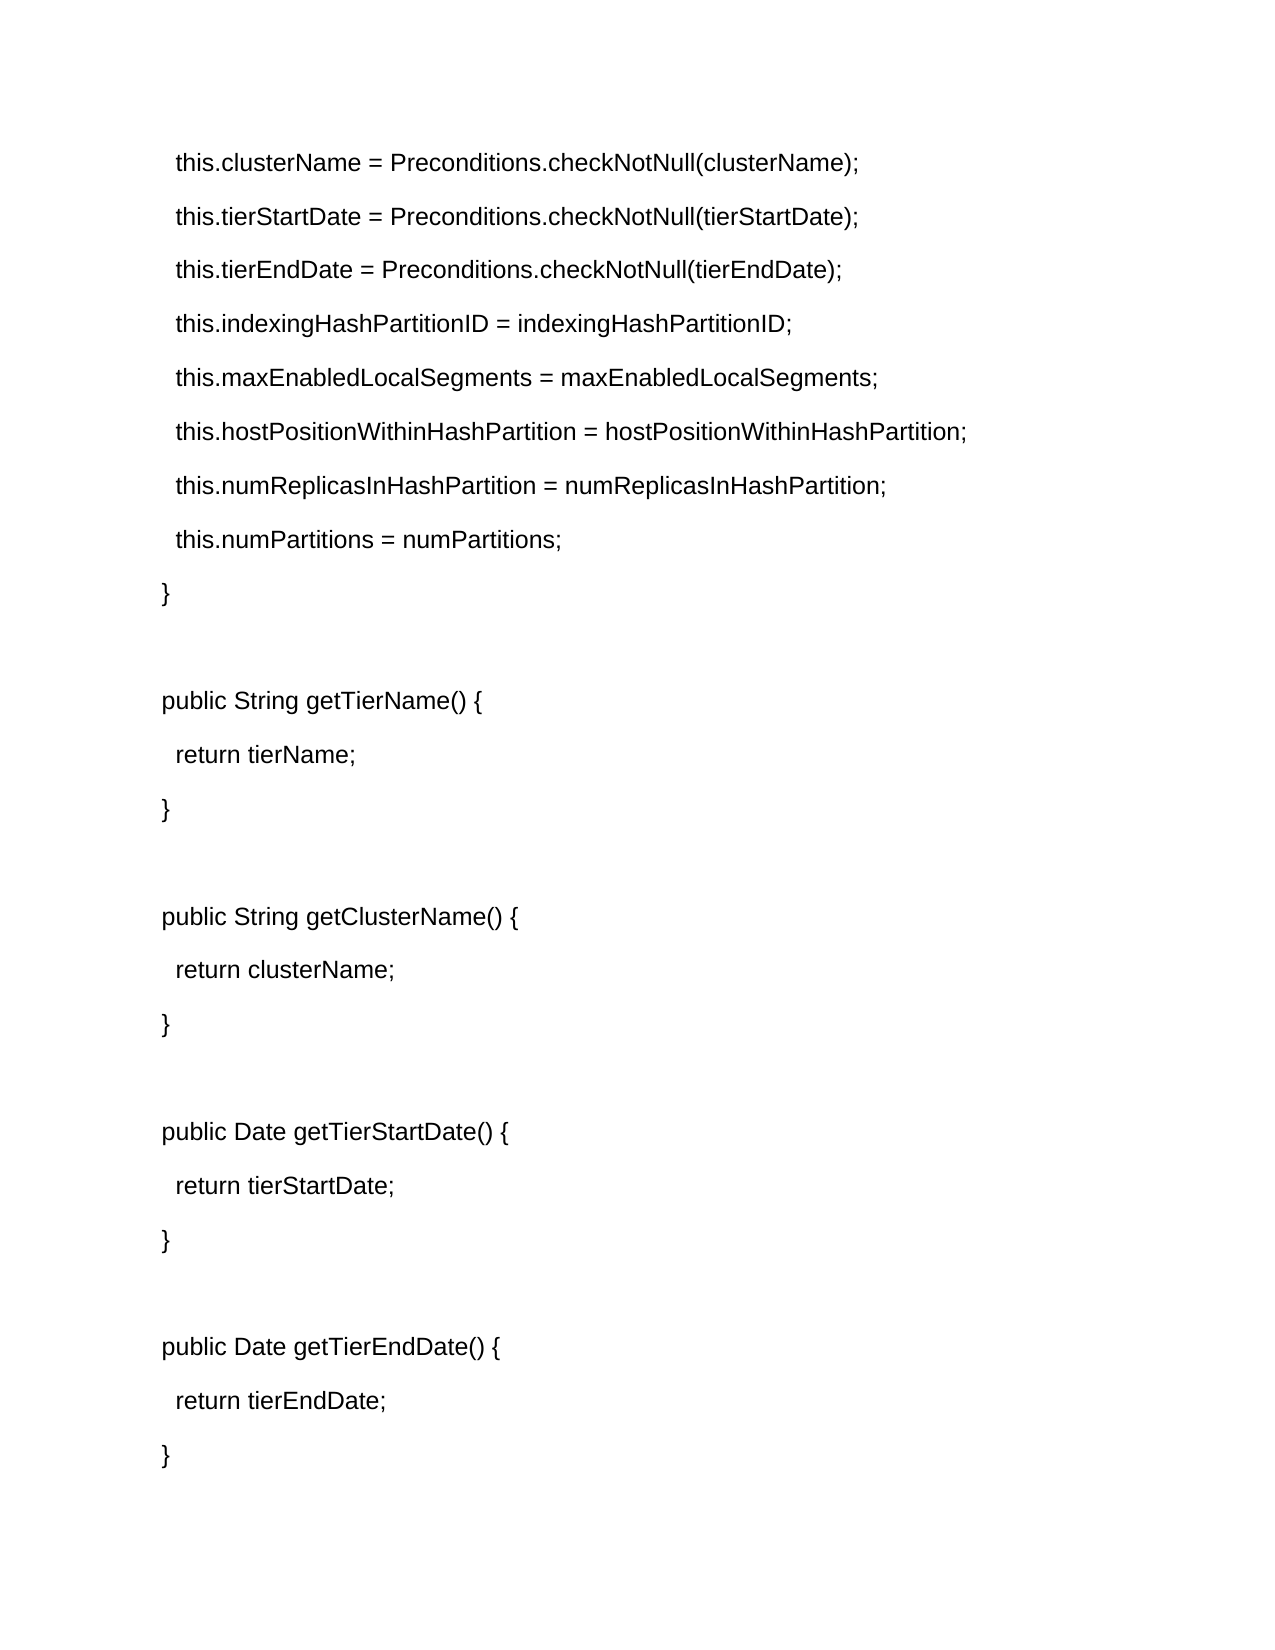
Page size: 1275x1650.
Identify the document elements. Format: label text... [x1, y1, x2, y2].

text this.numReplicasInHashPartition = numReplicasInHashPartition; [148, 471, 1127, 499]
text this.tierEndDate = Preconditions.checkNotNull(tierEndDate); [148, 255, 1127, 284]
text return clusterName; [148, 955, 1127, 984]
text this.indexingHashPartitionID = indexingHashPartitionID; [148, 309, 1127, 338]
text this.hostPositionWithinHashPartition = hostPositionWithinHashPartition; [148, 417, 1127, 446]
text public Date getTierStartDate() { [148, 1117, 1127, 1146]
text return tierEndDate; [148, 1386, 1127, 1415]
text } [148, 1225, 1127, 1253]
text this.maxEnabledLocalSegments = maxEnabledLocalSegments; [148, 363, 1127, 392]
text this.clusterName = Preconditions.checkNotNull(clusterName); [148, 148, 1127, 176]
text } [148, 578, 1127, 607]
text public String getClusterName() { [148, 902, 1127, 930]
text } [148, 1440, 1127, 1469]
text public String getTierName() { [148, 686, 1127, 715]
text return tierStartDate; [148, 1171, 1127, 1199]
text return tierName; [148, 740, 1127, 769]
text public Date getTierEndDate() { [148, 1332, 1127, 1361]
text } [148, 1009, 1127, 1038]
text this.numPartitions = numPartitions; [148, 524, 1127, 553]
text } [148, 794, 1127, 823]
text this.tierStartDate = Preconditions.checkNotNull(tierStartDate); [148, 201, 1127, 230]
